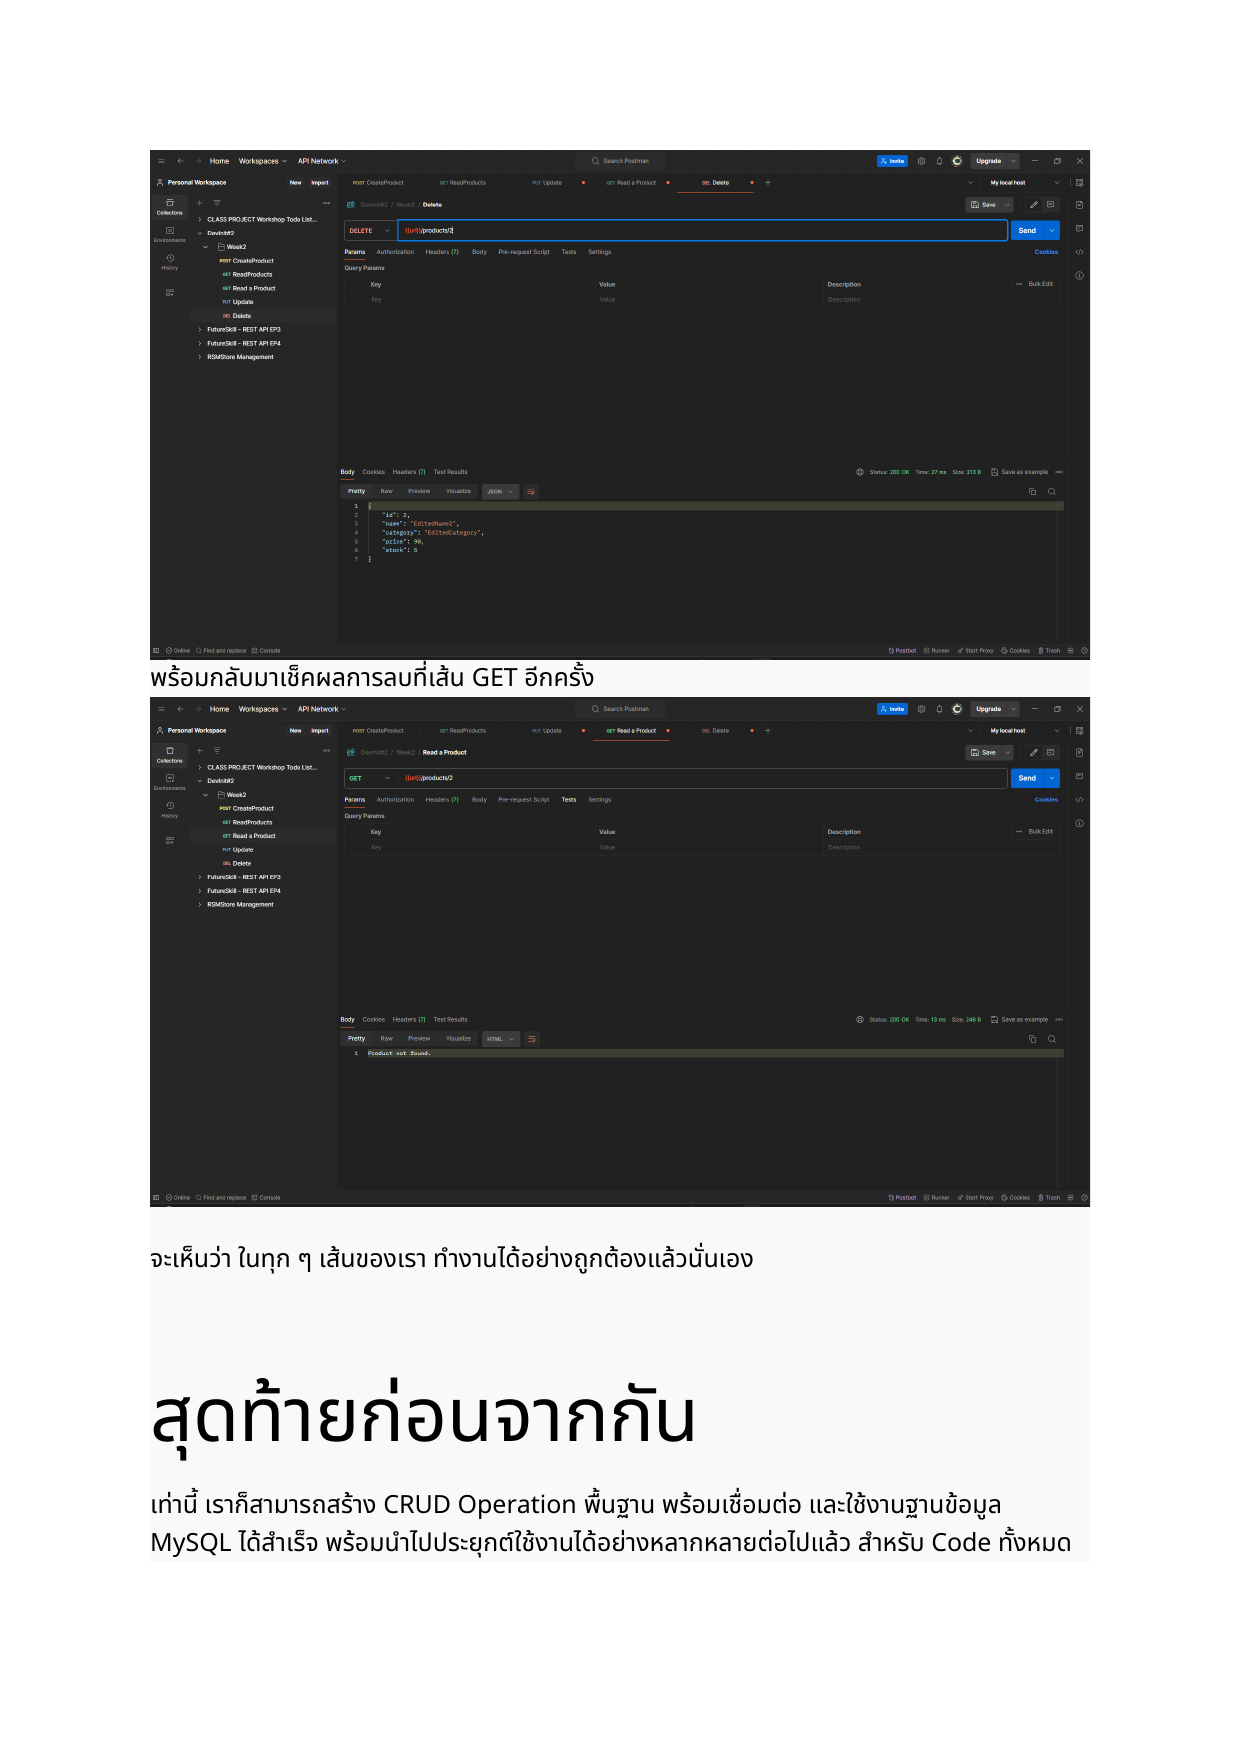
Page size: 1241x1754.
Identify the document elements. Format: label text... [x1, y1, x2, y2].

text จะเห็นว่า ในทุก ๆ เส้นของเรา ทำงานได้อย่างถูกต้องแล้วนั่นเอง [150, 1241, 1090, 1278]
picture [150, 697, 1091, 1207]
picture [150, 150, 1091, 660]
text พร้อมกลับมาเช็คผลการลบที่เส้น GET อีกครั้ง [150, 660, 1090, 697]
text สุดท้ายก่อนจากกัน [150, 1362, 1090, 1476]
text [150, 1486, 1090, 1562]
